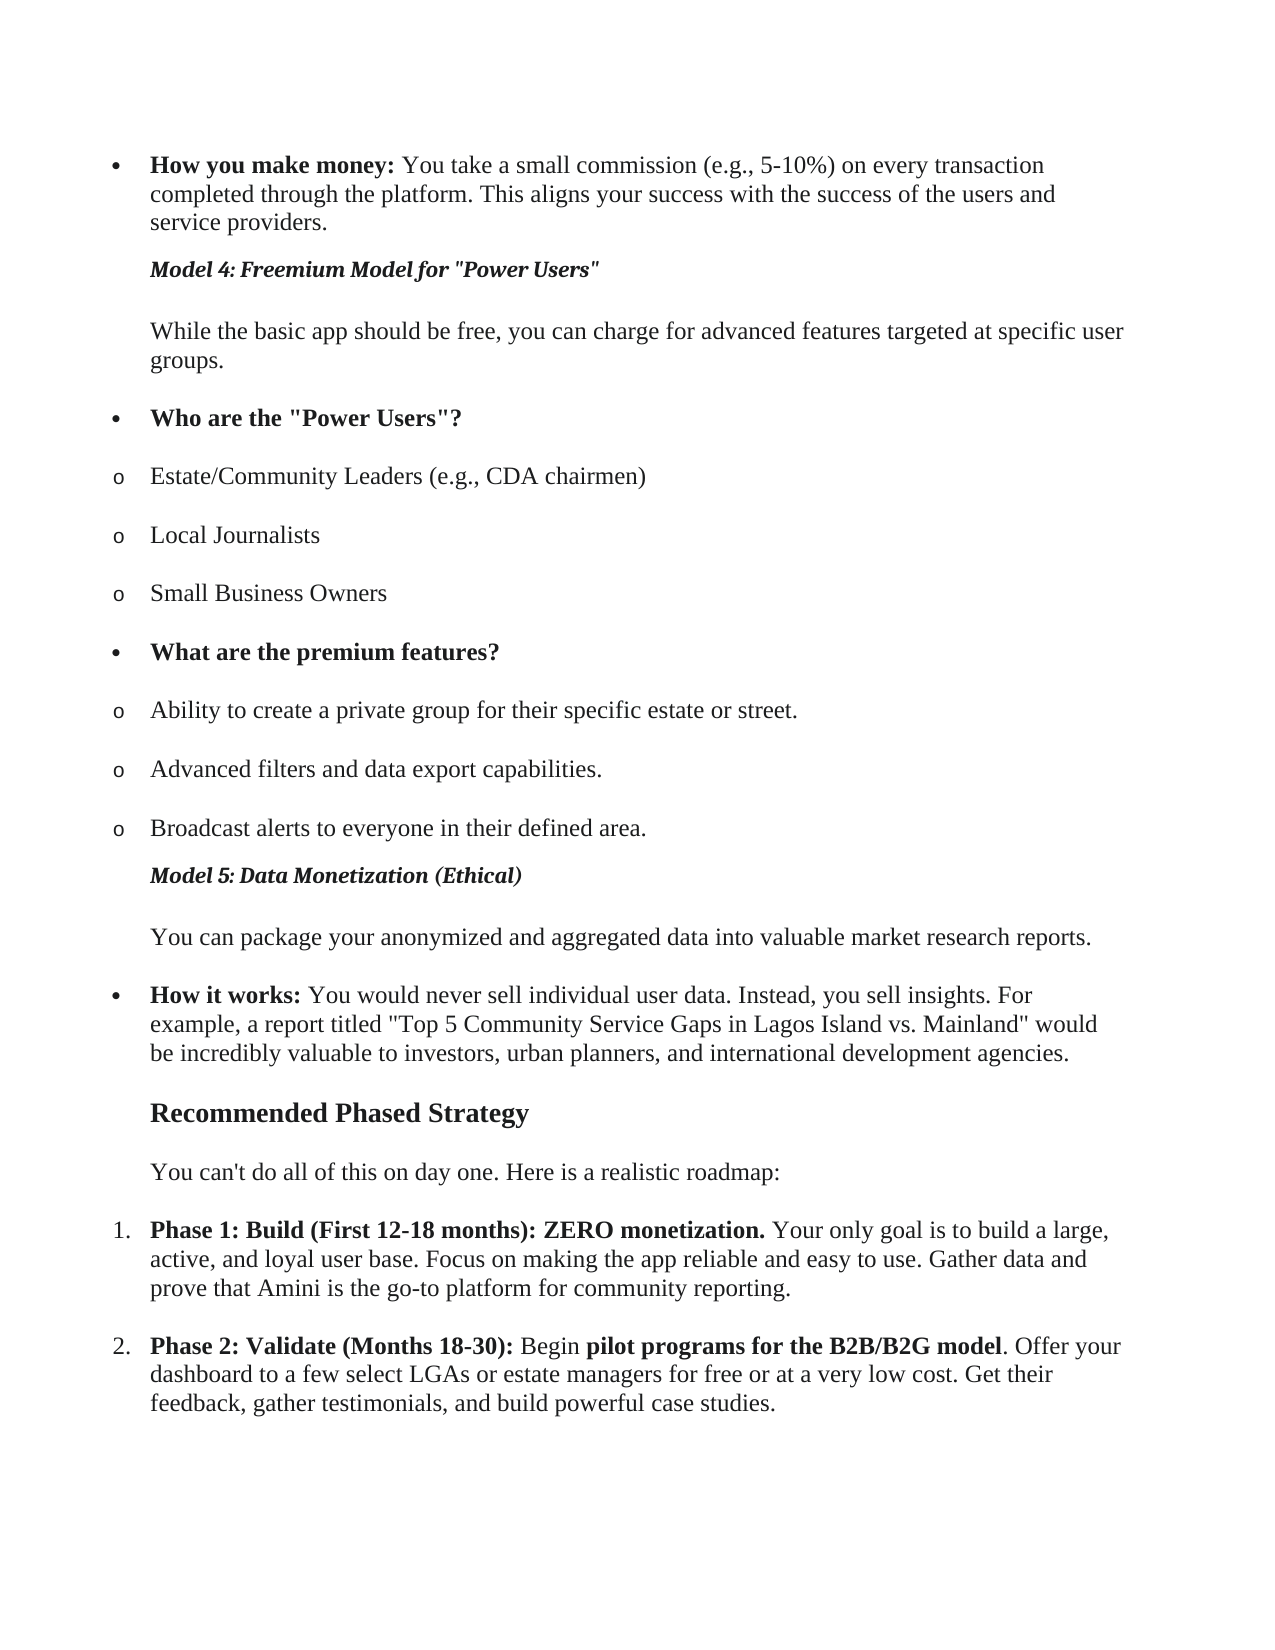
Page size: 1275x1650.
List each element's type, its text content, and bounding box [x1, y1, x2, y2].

text While the basic app should be free, you can charge for advanced features targeted at specific user groups. [150, 316, 1125, 374]
list What are the premium features? [112, 637, 1125, 666]
list Estate/Community Leaders (e.g., CDA chairmen) [112, 461, 1125, 491]
list Phase 1: Build (First 12-18 months): ZERO monetization. Your only goal is to build a large, active, and loyal user base. Focus on making the app reliable and easy to use. Gather data and prove that Amini is the go-to platform for community reporting. [112, 1215, 1125, 1302]
subtitle Recommended Phased Strategy [150, 1096, 1125, 1128]
list Broadcast alerts to everyone in their defined area. [112, 813, 1125, 842]
list Advanced filters and data export capabilities. [112, 754, 1125, 783]
subtitle Model 4: Freemium Model for "Power Users" [150, 257, 1125, 283]
list How it works: You would never sell individual user data. Instead, you sell insights. For example, a report titled "Top 5 Community Service Gaps in Lagos Island vs. Mainland" would be incredibly valuable to investors, urban planners, and international development agencies. [112, 980, 1125, 1067]
list Ability to create a private group for their specific estate or street. [112, 695, 1125, 725]
list Local Journalists [112, 520, 1125, 549]
text You can't do all of this on day one. Here is a realistic roadmap: [150, 1157, 1125, 1186]
subtitle Model 5: Data Monetization (Ethical) [150, 863, 1125, 889]
list How you make money: You take a small commission (e.g., 5-10%) on every transaction completed through the platform. This aligns your success with the success of the users and service providers. [112, 150, 1125, 236]
text You can package your anonymized and aggregated data into valuable market research reports. [150, 922, 1125, 951]
list Who are the "Power Users"? [112, 403, 1125, 432]
list Phase 2: Validate (Months 18-30): Begin pilot programs for the B2B/B2G model. Offer your dashboard to a few select LGAs or estate managers for free or at a very low cost. Get their feedback, gather testimonials, and build powerful case studies. [112, 1331, 1125, 1417]
list Small Business Owners [112, 578, 1125, 608]
